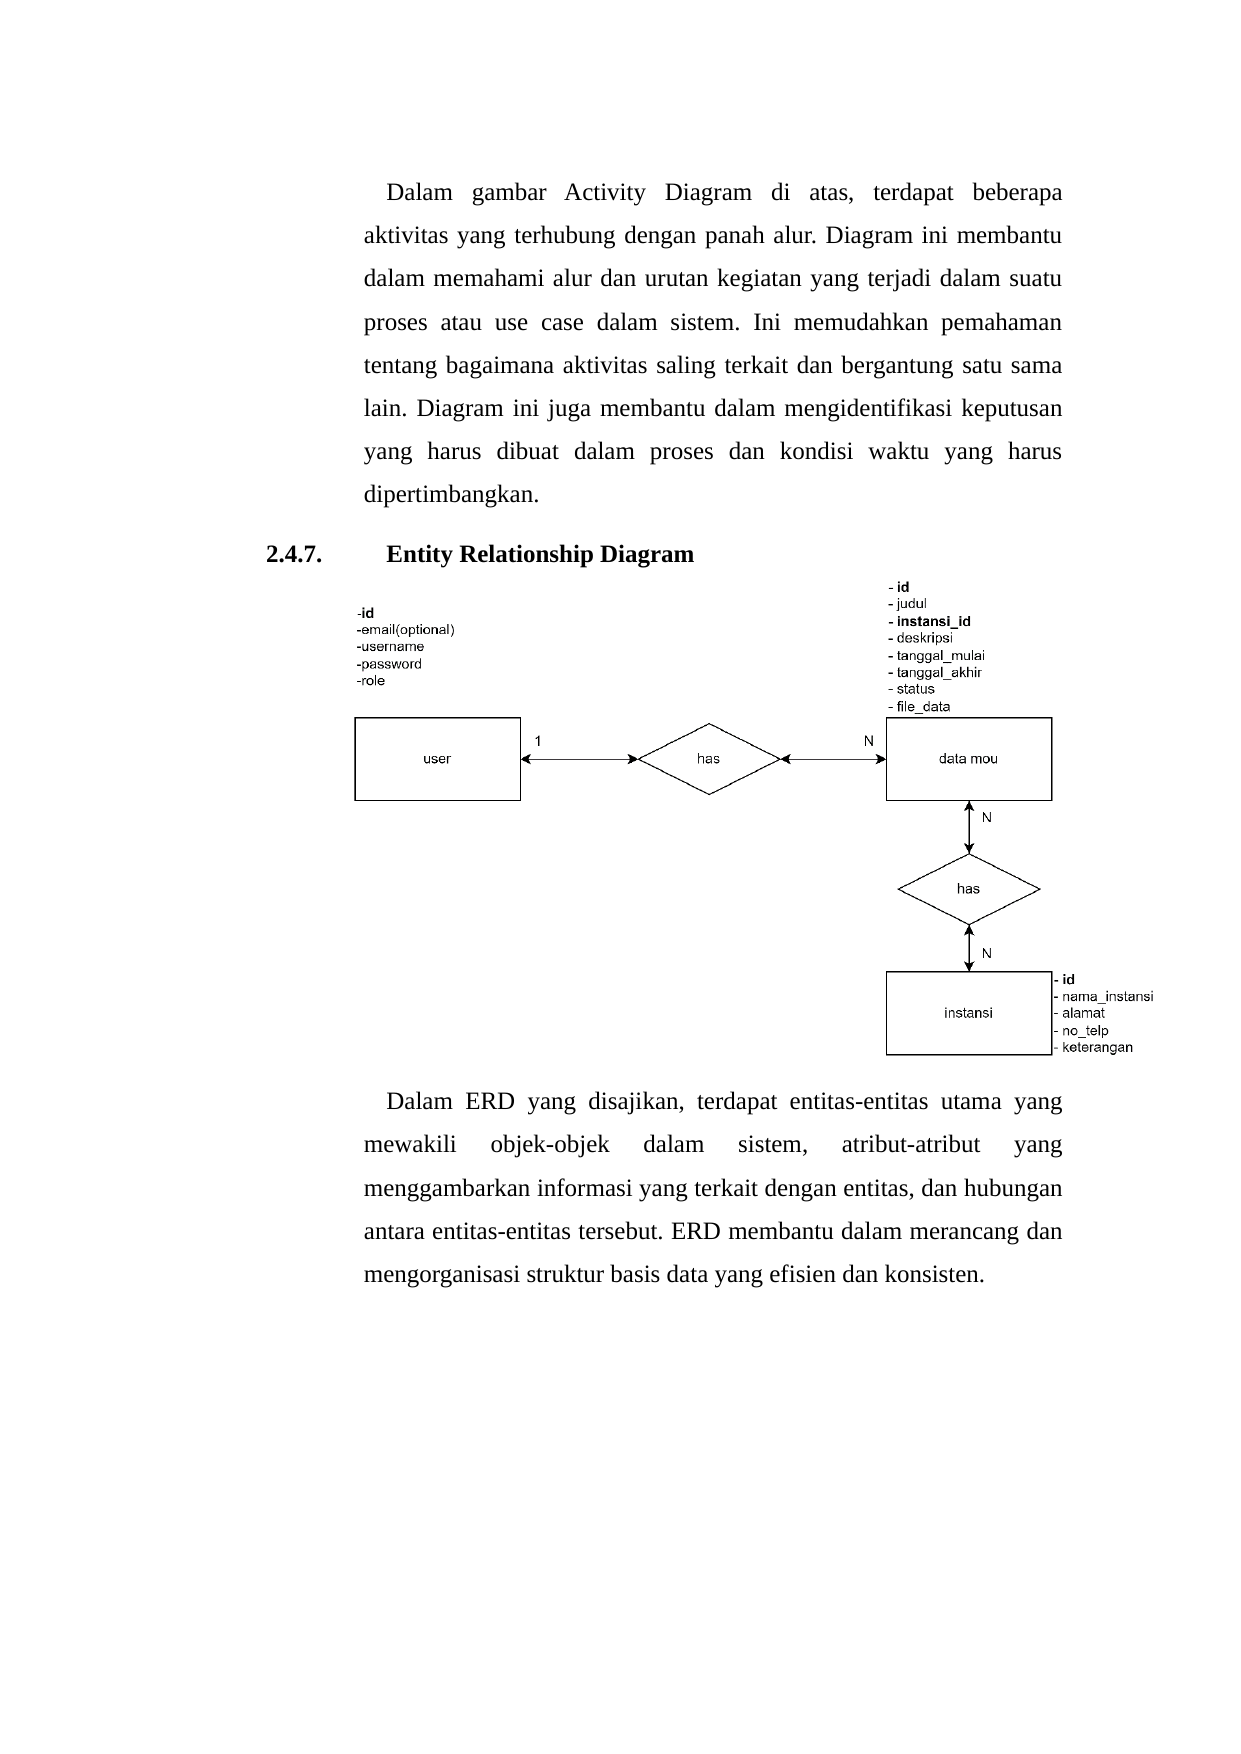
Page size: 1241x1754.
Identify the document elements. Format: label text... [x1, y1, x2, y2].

picture [354, 570, 1182, 1068]
subtitle Entity Relationship Diagram [266, 539, 1063, 568]
list Dalam gambar Activity Diagram di atas, terdapat beberapa aktivitas yang terhubung dengan panah alur. Diagram ini membantu dalam memahami alur dan urutan kegiatan yang terjadi dalam suatu proses atau use case dalam sistem. Ini memudahkan pemahaman tentang bagaimana aktivitas saling terkait dan bergantung satu sama lain. Diagram ini juga membantu dalam mengidentifikasi keputusan yang harus dibuat dalam proses dan kondisi waktu yang harus dipertimbangkan. [364, 177, 1063, 508]
list Dalam ERD yang disajikan, terdapat entitas-entitas utama yang mewakili objek-objek dalam sistem, atribut-atribut yang menggambarkan informasi yang terkait dengan entitas, dan hubungan antara entitas-entitas tersebut. ERD membantu dalam merancang dan mengorganisasi struktur basis data yang efisien dan konsisten. [364, 1086, 1063, 1288]
